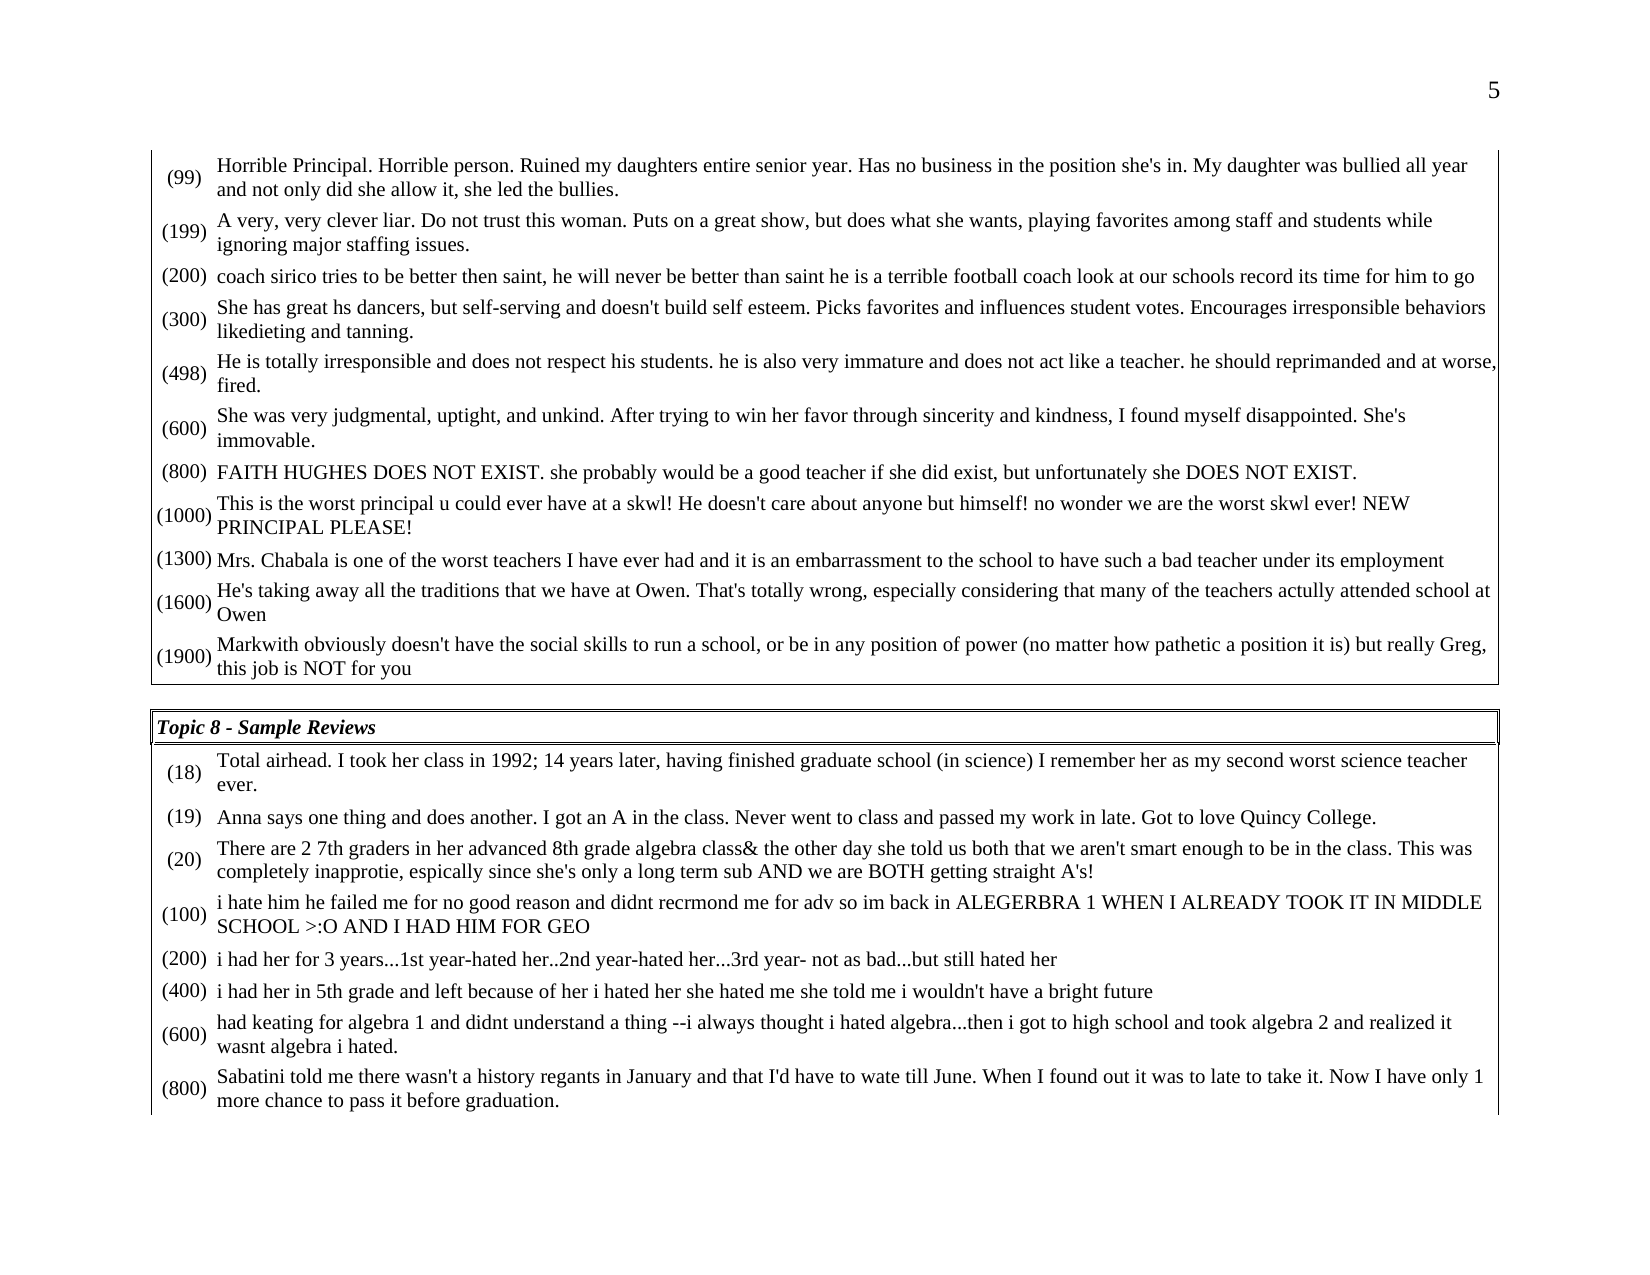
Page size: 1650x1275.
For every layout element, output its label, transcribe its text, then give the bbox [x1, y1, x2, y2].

table_cell (600) [152, 400, 217, 455]
table_cell (300) [152, 292, 217, 346]
table_cell FAITH HUGHES DOES NOT EXIST. she probably would be a good teacher if she did exist, but unfortunately she DOES NOT EXIST. [217, 455, 1498, 487]
table_cell (200) [152, 259, 217, 292]
table_cell Sabatini told me there wasn't a history regants in January and that I'd have to wate till June. When I found out it was to late to take it. Now I have only 1 more chance to pass it before graduation. [217, 1061, 1498, 1115]
table_cell (99) [152, 150, 217, 204]
table_cell She was very judgmental, uptight, and unkind. After trying to win her favor through sincerity and kindness, I found myself disappointed. She's immovable. [217, 400, 1498, 455]
table_cell Horrible Principal. Horrible person. Ruined my daughters entire senior year. Has no business in the position she's in. My daughter was bullied all year and not only did she allow it, she led the bullies. [217, 150, 1498, 204]
table_cell (19) [152, 800, 217, 832]
table_cell (1900) [152, 629, 217, 683]
table_cell (199) [152, 204, 217, 259]
table_cell Mrs. Chabala is one of the worst teachers I have ever had and it is an embarrassment to the school to have such a bad teacher under its employment [217, 542, 1498, 575]
table_cell (1600) [152, 575, 217, 629]
table_cell He is totally irresponsible and does not respect his students. he is also very immature and does not act like a teacher. he should reprimanded and at worse, fired. [217, 346, 1498, 400]
table_cell Total airhead. I took her class in 1992; 14 years later, having finished graduate school (in science) I remember her as my second worst science teacher ever. [217, 742, 1498, 799]
table_cell He's taking away all the traditions that we have at Owen. That's totally wrong, especially considering that many of the teachers actully attended school at Owen [217, 575, 1498, 629]
table_cell (400) [152, 974, 217, 1007]
table_cell (200) [152, 941, 217, 974]
table_cell Markwith obviously doesn't have the social skills to run a school, or be in any position of power (no matter how pathetic a position it is) but really Greg, this job is NOT for you [217, 629, 1498, 683]
table_header Topic 8 - Sample Reviews [153, 712, 1497, 742]
table_cell (20) [152, 832, 217, 887]
table_cell She has great hs dancers, but self-serving and doesn't build self esteem. Picks favorites and influences student votes. Encourages irresponsible behaviors likedieting and tanning. [217, 292, 1498, 346]
table_cell i hate him he failed me for no good reason and didnt recrmond me for adv so im back in ALEGERBRA 1 WHEN I ALREADY TOOK IT IN MIDDLE SCHOOL >:O AND I HAD HIM FOR GEO [217, 887, 1498, 941]
table_cell There are 2 7th graders in her advanced 8th grade algebra class& the other day she told us both that we aren't smart enough to be in the class. This was completely inapprotie, espically since she's only a long term sub AND we are BOTH getting straight A's! [217, 832, 1498, 887]
table_cell (1000) [152, 488, 217, 542]
table_cell i had her for 3 years...1st year-hated her..2nd year-hated her...3rd year- not as bad...but still hated her [217, 941, 1498, 974]
table_cell i had her in 5th grade and left because of her i hated her she hated me she told me i wouldn't have a bright future [217, 974, 1498, 1007]
table_cell (18) [152, 742, 217, 799]
table_cell coach sirico tries to be better then saint, he will never be better than saint he is a terrible football coach look at our schools record its time for him to go [217, 259, 1498, 292]
table_cell (498) [152, 346, 217, 400]
table_cell (600) [152, 1007, 217, 1061]
table_cell This is the worst principal u could ever have at a skwl! He doesn't care about anyone but himself! no wonder we are the worst skwl ever! NEW PRINCIPAL PLEASE! [217, 488, 1498, 542]
table_cell (800) [152, 455, 217, 487]
table_cell (1300) [152, 542, 217, 575]
table_cell (800) [152, 1061, 217, 1115]
table_cell (100) [152, 887, 217, 941]
table_cell Anna says one thing and does another. I got an A in the class. Never went to class and passed my work in late. Got to love Quincy College. [217, 800, 1498, 832]
table_cell had keating for algebra 1 and didnt understand a thing --i always thought i hated algebra...then i got to high school and took algebra 2 and realized it wasnt algebra i hated. [217, 1007, 1498, 1061]
table_cell A very, very clever liar. Do not trust this woman. Puts on a great show, but does what she wants, playing favorites among staff and students while ignoring major staffing issues. [217, 204, 1498, 259]
